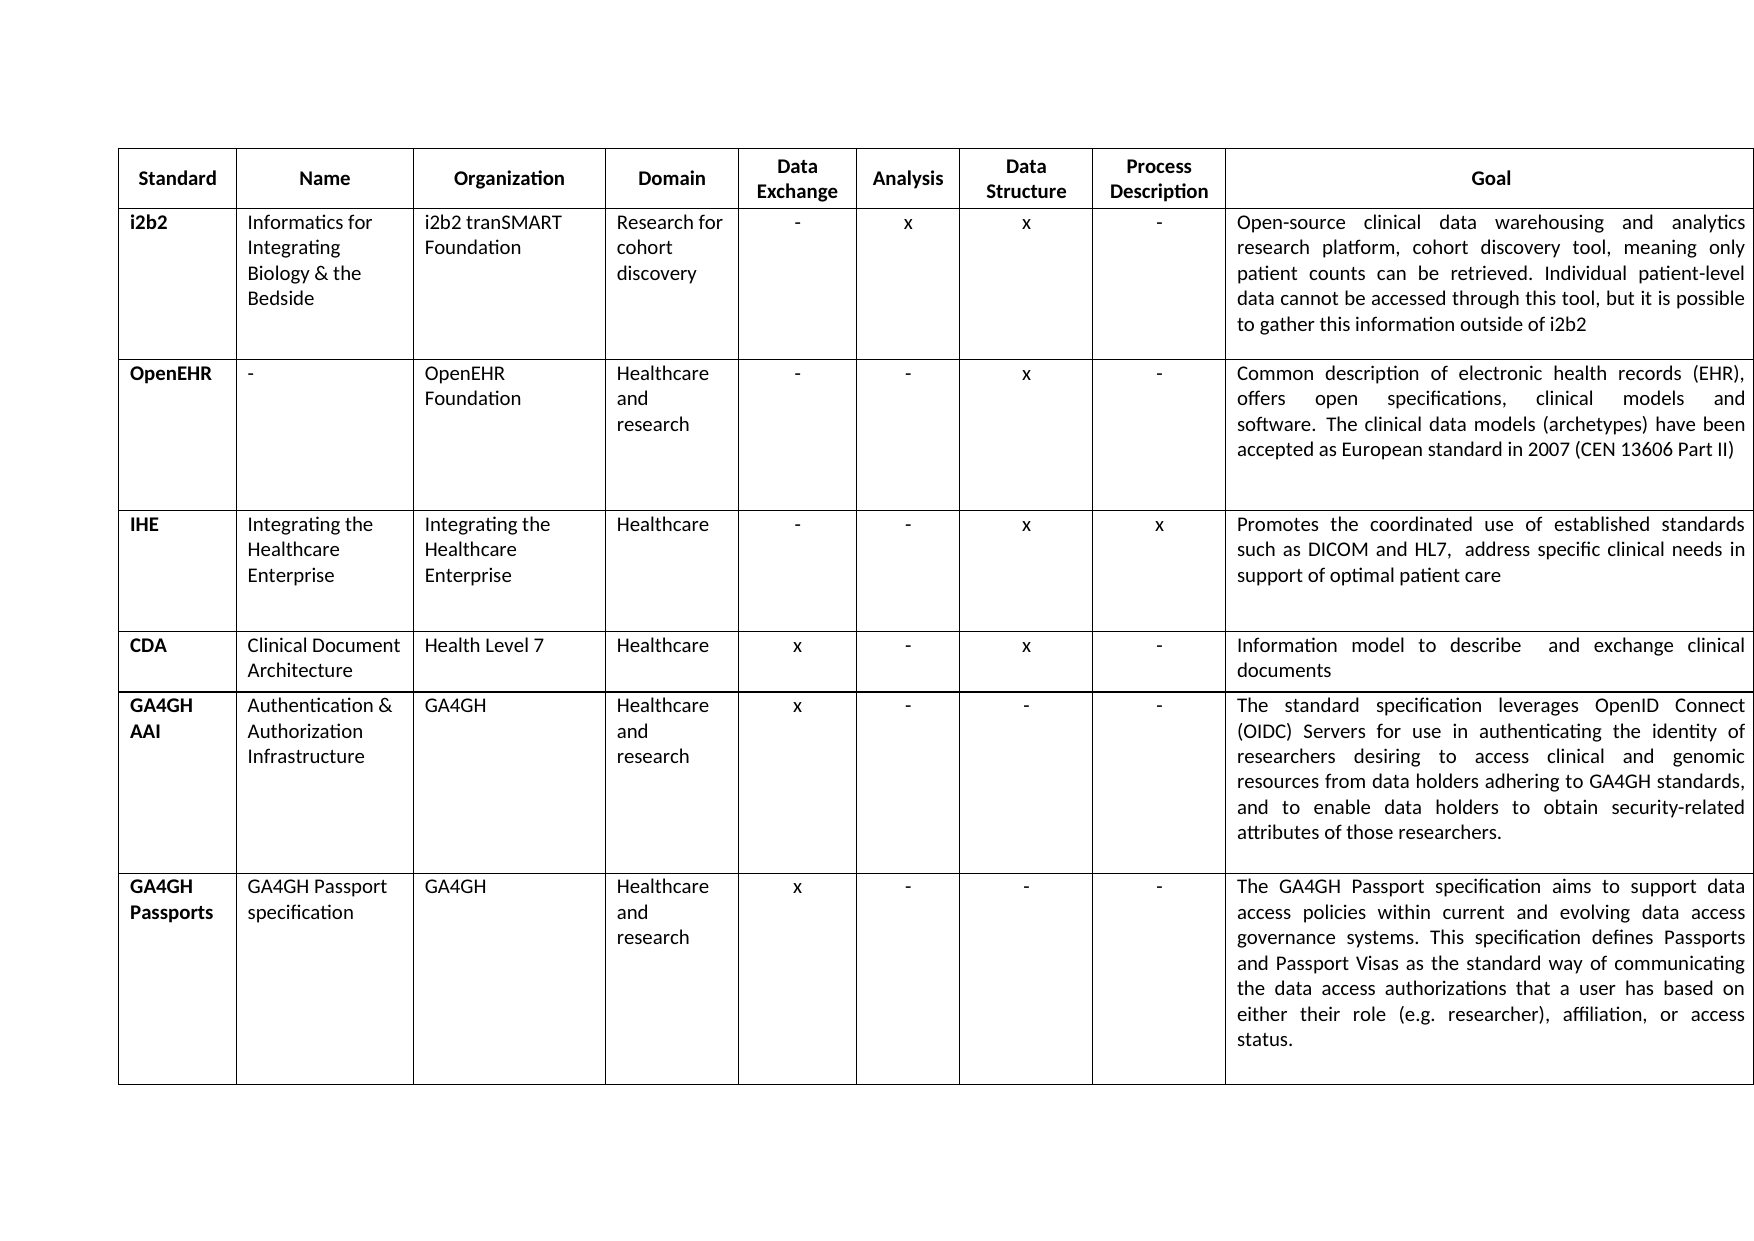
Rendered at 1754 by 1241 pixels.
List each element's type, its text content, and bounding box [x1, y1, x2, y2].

table_cell Health Level 7 [414, 632, 605, 691]
table_cell x [960, 209, 1092, 359]
table_cell - [739, 360, 856, 510]
table_header Name [237, 149, 413, 208]
table_cell x [739, 632, 856, 691]
table_cell x [960, 360, 1092, 510]
table_cell Common description of electronic health records (EHR), offers open specifications, clinical models and software. The clinical data models (archetypes) have been accepted as European standard in 2007 (CEN 13606 Part II) [1226, 360, 1753, 510]
table_cell - [857, 874, 959, 1084]
table_header Process Description [1093, 149, 1225, 208]
table_cell - [857, 632, 959, 691]
table_cell - [1093, 209, 1225, 359]
table_header Data Exchange [739, 149, 856, 208]
table_cell x [1093, 511, 1225, 631]
table_cell - [1093, 632, 1225, 691]
table_cell x [960, 632, 1092, 691]
table_cell GA4GH [414, 693, 605, 873]
table_cell - [739, 209, 856, 359]
table_cell OpenEHR [119, 360, 236, 510]
table_header Organization [414, 149, 605, 208]
table_cell - [857, 511, 959, 631]
table_cell IHE [119, 511, 236, 631]
table_cell Authentication & Authorization Infrastructure [237, 693, 413, 873]
table_cell Promotes the coordinated use of established standards such as DICOM and HL7, address specific clinical needs in support of optimal patient care [1226, 511, 1753, 631]
table_cell - [1093, 874, 1225, 1084]
table_cell - [857, 360, 959, 510]
table_cell x [857, 209, 959, 359]
table_cell The GA4GH Passport specification aims to support data access policies within current and evolving data access governance systems. This specification defines Passports and Passport Visas as the standard way of communicating the data access authorizations that a user has based on either their role (e.g. researcher), affiliation, or access status. [1226, 874, 1753, 1084]
table_cell Open-source clinical data warehousing and analytics research platform, cohort discovery tool, meaning only patient counts can be retrieved. Individual patient-level data cannot be accessed through this tool, but it is possible to gather this information outside of i2b2 [1226, 209, 1753, 359]
table_cell GA4GH Passports [119, 874, 236, 1084]
table_cell - [1093, 693, 1225, 873]
table_cell CDA [119, 632, 236, 691]
table_cell i2b2 tranSMART Foundation [414, 209, 605, 359]
table_cell - [857, 693, 959, 873]
table_cell Integrating the Healthcare Enterprise [237, 511, 413, 631]
table_cell x [739, 693, 856, 873]
table_header Domain [606, 149, 738, 208]
table_header Standard [119, 149, 236, 208]
table_cell Integrating the Healthcare Enterprise [414, 511, 605, 631]
table_cell x [739, 874, 856, 1084]
table_cell Healthcare and research [606, 360, 738, 510]
table_cell Healthcare [606, 511, 738, 631]
table_cell GA4GH AAI [119, 693, 236, 873]
table_header Goal [1226, 149, 1753, 208]
table_cell i2b2 [119, 209, 236, 359]
table_cell Healthcare [606, 632, 738, 691]
table_cell GA4GH [414, 874, 605, 1084]
table_cell OpenEHR Foundation [414, 360, 605, 510]
table_header Data Structure [960, 149, 1092, 208]
table_cell Healthcare and research [606, 693, 738, 873]
table_cell x [960, 511, 1092, 631]
table_cell - [739, 511, 856, 631]
table_cell Healthcare and research [606, 874, 738, 1084]
table_cell Clinical Document Architecture [237, 632, 413, 691]
table_cell Research for cohort discovery [606, 209, 738, 359]
table_cell The standard specification leverages OpenID Connect (OIDC) Servers for use in authenticating the identity of researchers desiring to access clinical and genomic resources from data holders adhering to GA4GH standards, and to enable data holders to obtain security-related attributes of those researchers. [1226, 693, 1753, 873]
table_cell - [960, 693, 1092, 873]
table_cell Information model to describe and exchange clinical documents [1226, 632, 1753, 691]
table_cell - [237, 360, 413, 510]
table_cell Informatics for Integrating Biology & the Bedside [237, 209, 413, 359]
table_header Analysis [857, 149, 959, 208]
table_cell GA4GH Passport specification [237, 874, 413, 1084]
table_cell - [960, 874, 1092, 1084]
table_cell - [1093, 360, 1225, 510]
